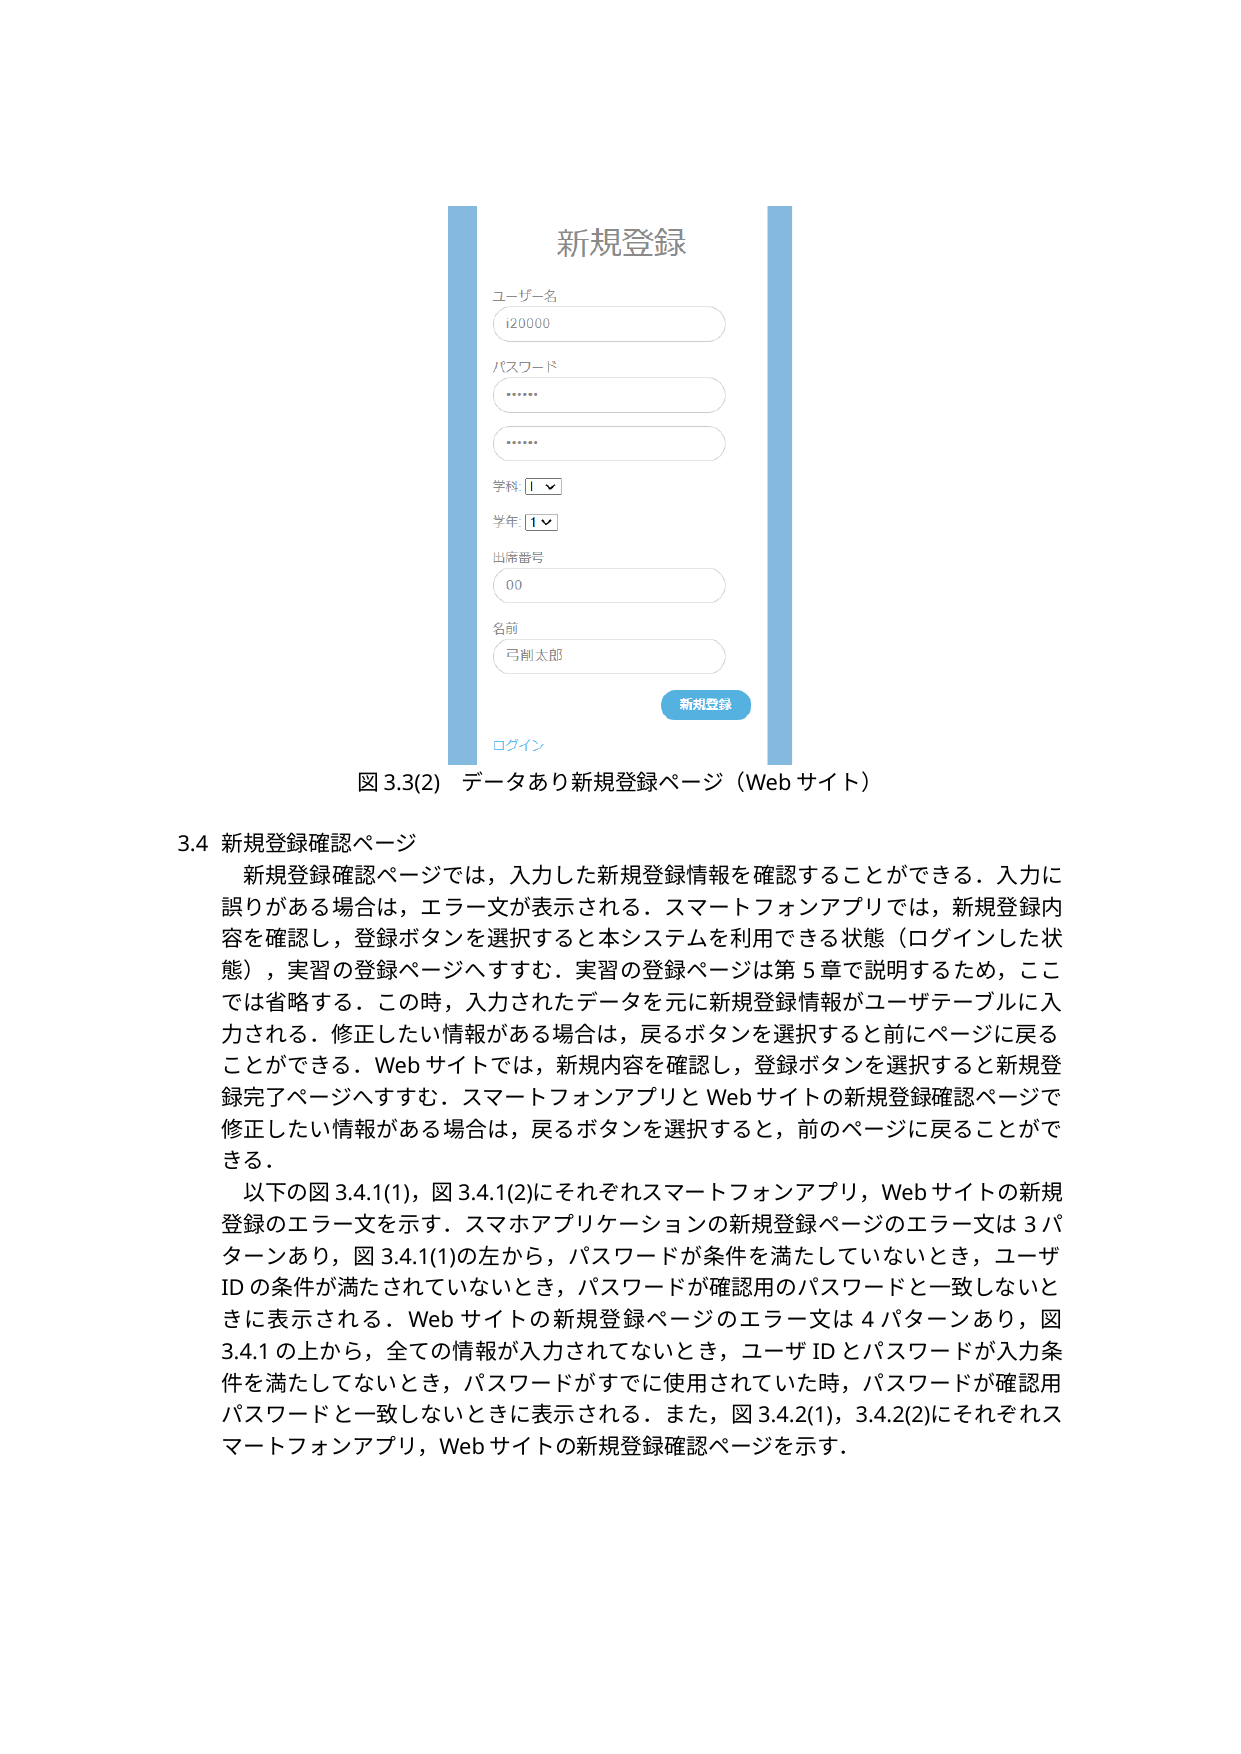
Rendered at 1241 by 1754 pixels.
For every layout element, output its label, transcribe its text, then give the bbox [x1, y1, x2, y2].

list 新規登録確認ページ [177, 826, 1063, 858]
list 以下の図3.4.1(1)，図3.4.1(2)にそれぞれスマートフォンアプリ，Webサイトの新規登録のエラー文を示す．スマホアプリケーションの新規登録ページのエラー文は3パターンあり，図3.4.1(1)の左から，パスワードが条件を満たしていないとき，ユーザIDの条件が満たされていないとき，パスワードが確認用のパスワードと一致しないときに表示される．Webサイトの新規登録ページのエラー文は4パターンあり，図3.4.1の上から，全ての情報が入力されてないとき，ユーザIDとパスワードが入力条件を満たしてないとき，パスワードがすでに使用されていた時，パスワードが確認用パスワードと一致しないときに表示される．また，図3.4.2(1)，3.4.2(2)にそれぞれスマートフォンアプリ，Webサイトの新規登録確認ページを示す． [221, 1175, 1063, 1461]
list 新規登録確認ページでは，入力した新規登録情報を確認することができる．入力に誤りがある場合は，エラー文が表示される．スマートフォンアプリでは，新規登録内容を確認し，登録ボタンを選択すると本システムを利用できる状態（ログインした状態），実習の登録ページへすすむ．実習の登録ページは第5章で説明するため，ここでは省略する．この時，入力されたデータを元に新規登録情報がユーザテーブルに入力される．修正したい情報がある場合は，戻るボタンを選択すると前にページに戻ることができる．Webサイトでは，新規内容を確認し，登録ボタンを選択すると新規登録完了ページへすすむ．スマートフォンアプリとWebサイトの新規登録確認ページで修正したい情報がある場合は，戻るボタンを選択すると，前のページに戻ることができる． [221, 858, 1063, 1175]
text 図3.3(2) データあり新規登録ページ（Webサイト） [177, 765, 1063, 797]
